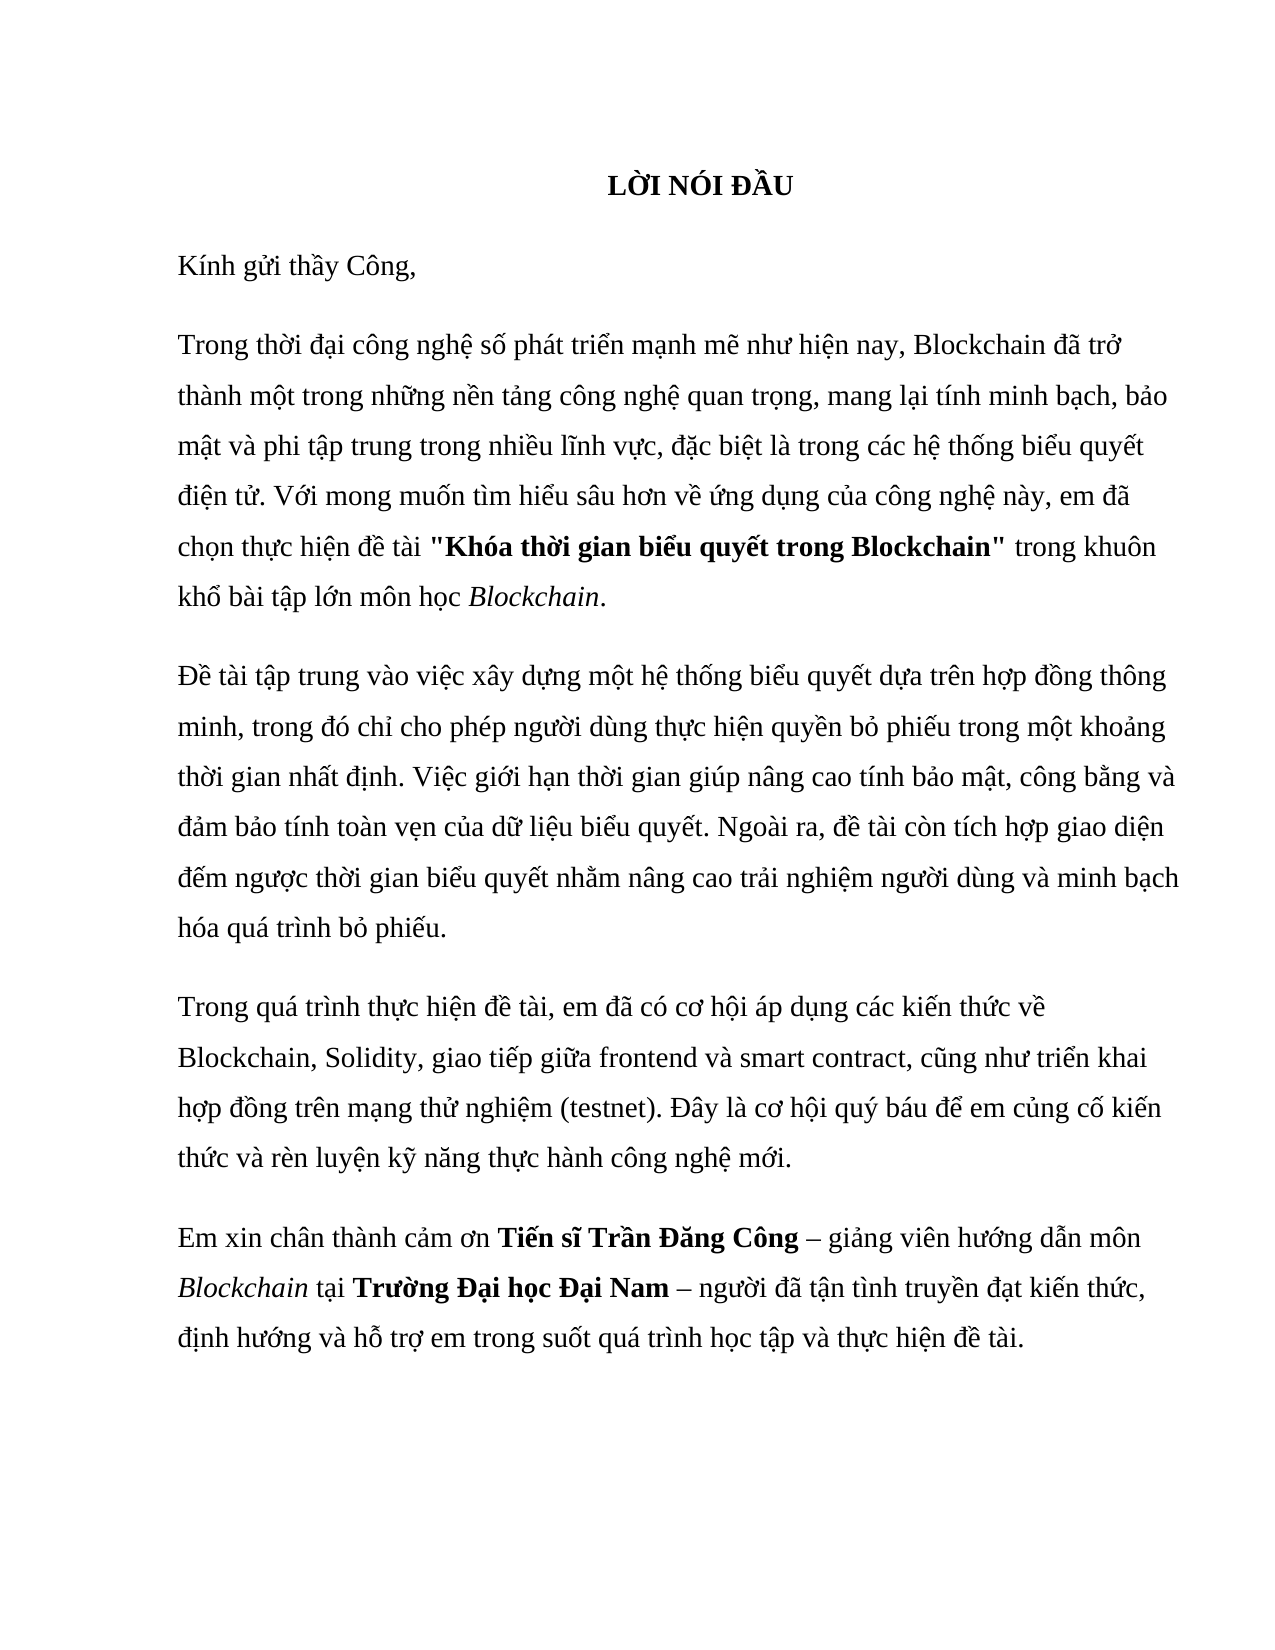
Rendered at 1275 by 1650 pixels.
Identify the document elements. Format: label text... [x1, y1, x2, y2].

text Kính gửi thầy Công, [177, 248, 1186, 281]
text Trong quá trình thực hiện đề tài, em đã có cơ hội áp dụng các kiến thức về Blockchain, Solidity, giao tiếp giữa frontend và smart contract, cũng như triển khai hợp đồng trên mạng thử nghiệm (testnet). Đây là cơ hội quý báu để em củng cố kiến thức và rèn luyện kỹ năng thực hành công nghệ mới. [177, 989, 1186, 1174]
text Đề tài tập trung vào việc xây dựng một hệ thống biểu quyết dựa trên hợp đồng thông minh, trong đó chỉ cho phép người dùng thực hiện quyền bỏ phiếu trong một khoảng thời gian nhất định. Việc giới hạn thời gian giúp nâng cao tính bảo mật, công bằng và đảm bảo tính toàn vẹn của dữ liệu biểu quyết. Ngoài ra, đề tài còn tích hợp giao diện đếm ngược thời gian biểu quyết nhằm nâng cao trải nghiệm người dùng và minh bạch hóa quá trình bỏ phiếu. [177, 658, 1186, 943]
text Trong thời đại công nghệ số phát triển mạnh mẽ như hiện nay, Blockchain đã trở thành một trong những nền tảng công nghệ quan trọng, mang lại tính minh bạch, bảo mật và phi tập trung trong nhiều lĩnh vực, đặc biệt là trong các hệ thống biểu quyết điện tử. Với mong muốn tìm hiểu sâu hơn về ứng dụng của công nghệ này, em đã chọn thực hiện đề tài "Khóa thời gian biểu quyết trong Blockchain" trong khuôn khổ bài tập lớn môn học Blockchain. [177, 327, 1186, 612]
text LỜI NÓI ĐẦU [177, 168, 1186, 202]
text Em xin chân thành cảm ơn Tiến sĩ Trần Đăng Công – giảng viên hướng dẫn môn Blockchain tại Trường Đại học Đại Nam – người đã tận tình truyền đạt kiến thức, định hướng và hỗ trợ em trong suốt quá trình học tập và thực hiện đề tài. [177, 1220, 1186, 1354]
